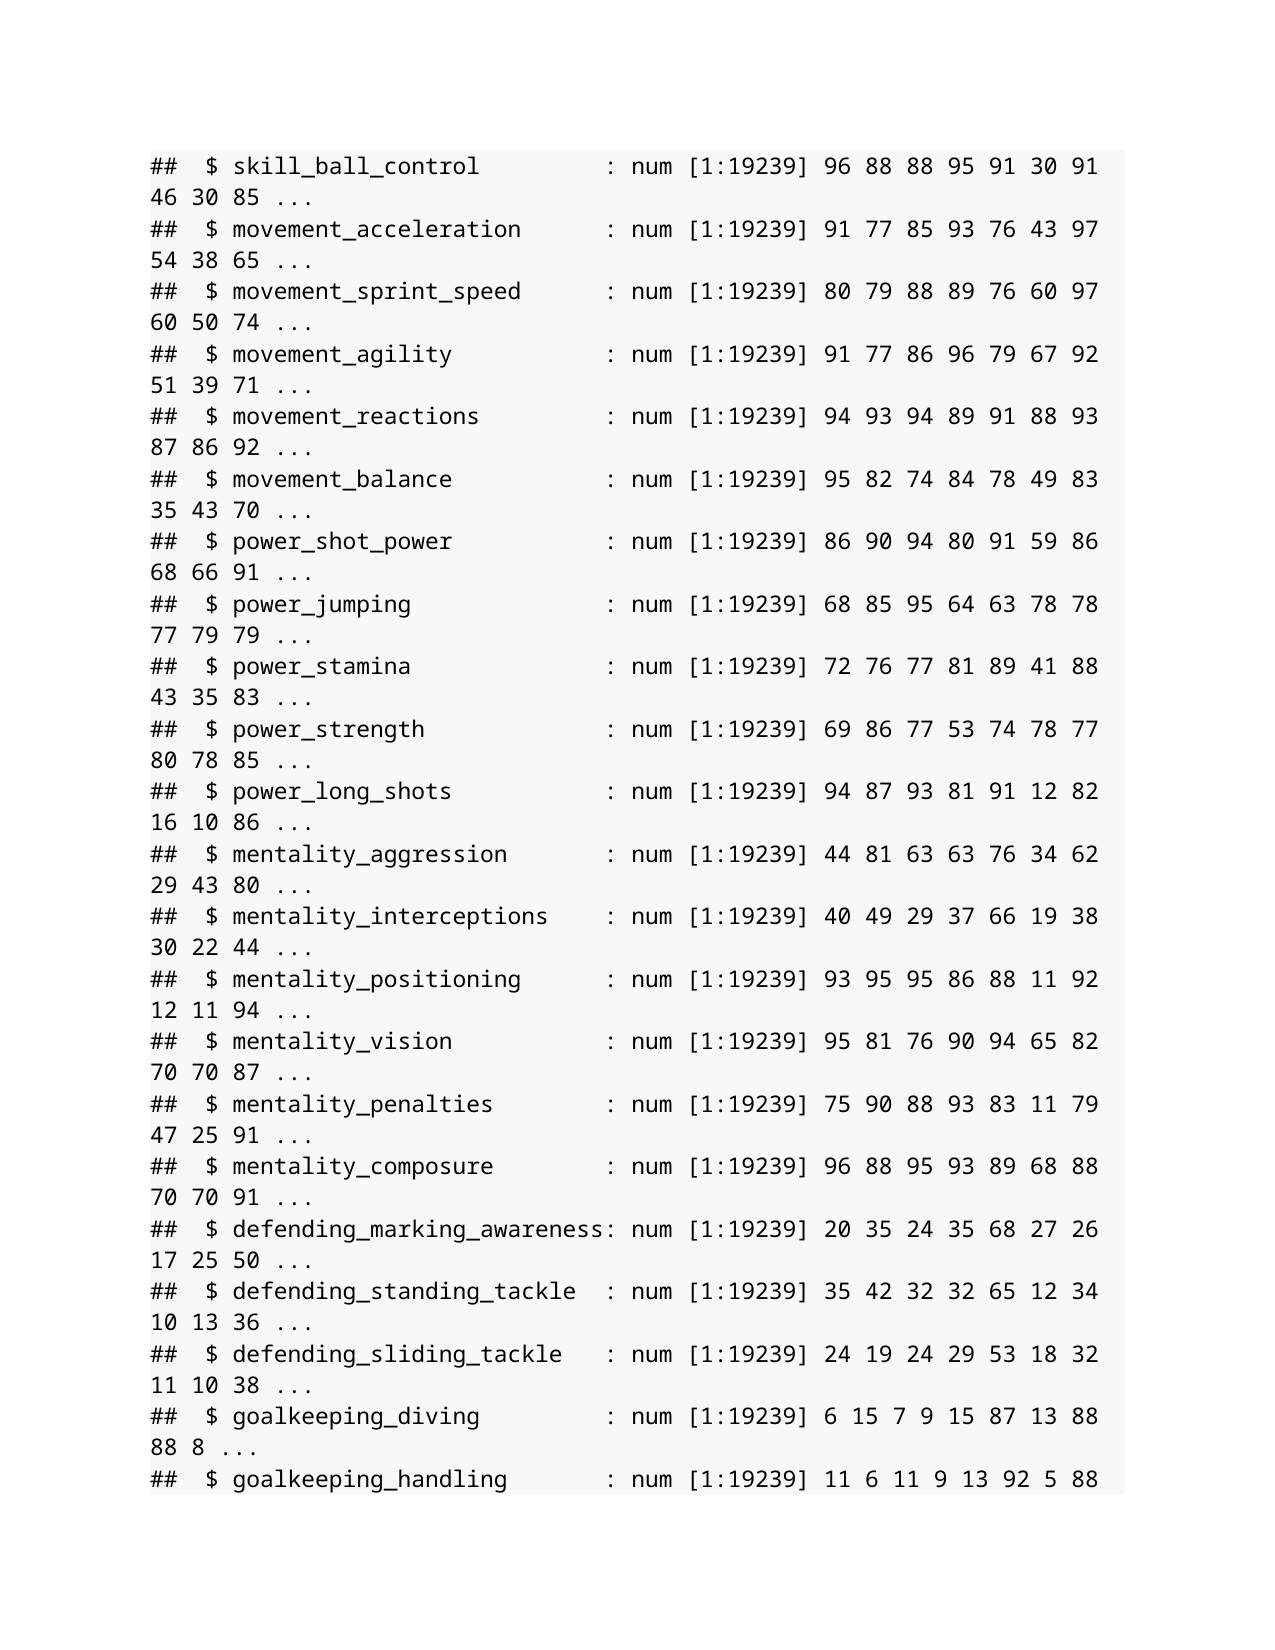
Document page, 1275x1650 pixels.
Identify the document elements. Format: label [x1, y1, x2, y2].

text [150, 150, 1125, 1494]
